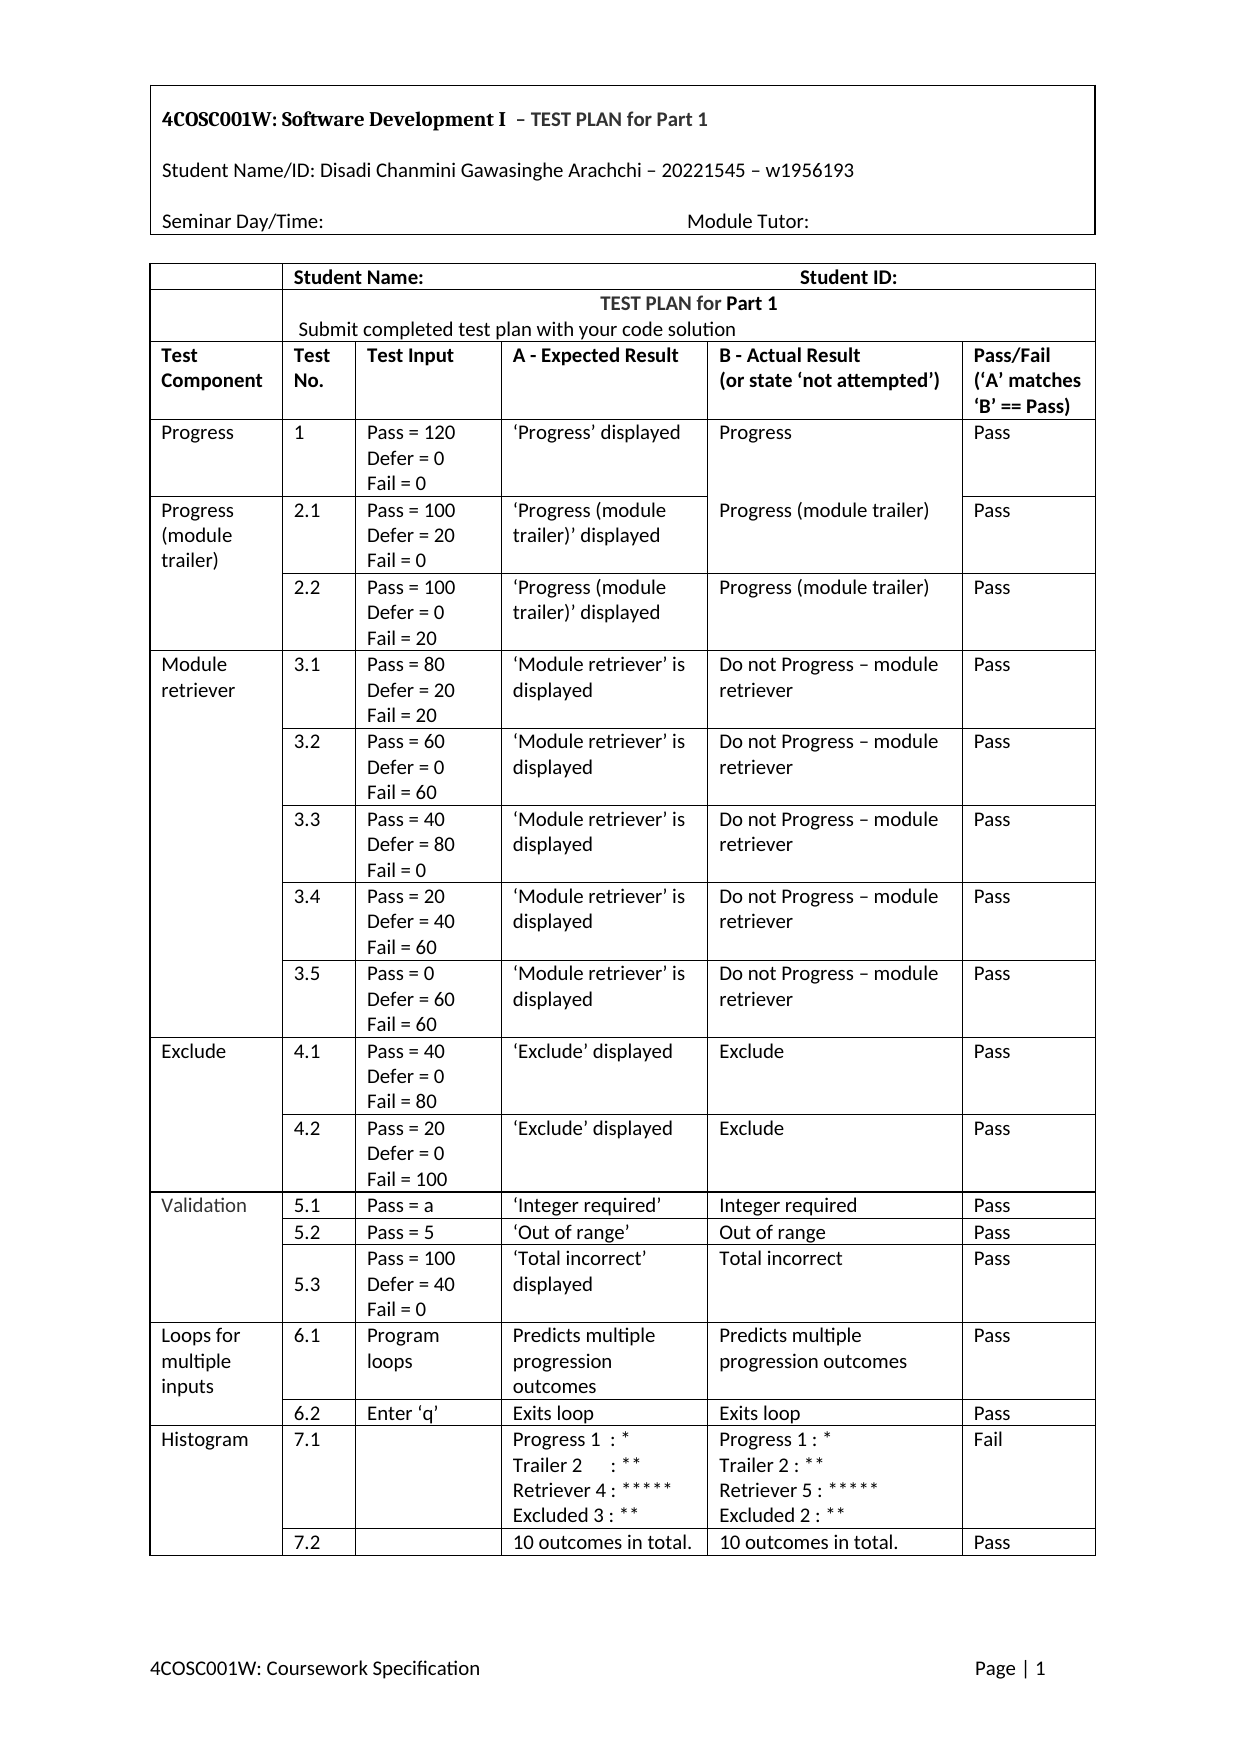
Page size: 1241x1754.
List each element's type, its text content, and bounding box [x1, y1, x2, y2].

table_cell Progress (module trailer) [708, 496, 962, 573]
table_cell Pass = 0 Defer = 60 Fail = 60 [356, 961, 501, 1037]
table_cell Pass [963, 1529, 1095, 1554]
table_cell ‘Integer required’ [502, 1193, 707, 1218]
table_cell 5.1 [283, 1193, 355, 1218]
table_cell 3.1 [283, 651, 355, 728]
table_cell 10 outcomes in total. [502, 1529, 707, 1554]
table_cell ‘Progress’ displayed [502, 420, 707, 496]
table_cell 2.2 [283, 574, 355, 650]
table_cell Pass = 80 Defer = 20 Fail = 20 [356, 651, 501, 728]
table_cell 3.5 [283, 961, 355, 1037]
table_cell Pass [963, 883, 1095, 959]
table_cell ‘Module retriever’ is displayed [502, 806, 707, 882]
table_cell 2.1 [283, 497, 355, 573]
table_cell Pass = 40 Defer = 0 Fail = 80 [356, 1038, 501, 1114]
table_cell Program loops [356, 1323, 501, 1399]
table_cell B - Actual Result (or state ‘not attempted’) [708, 342, 962, 418]
table_cell Test No. [283, 342, 355, 418]
table_cell Progress (module trailer) [151, 497, 282, 650]
table_cell 5.2 [283, 1219, 355, 1244]
table_cell ‘Module retriever’ is displayed [502, 961, 707, 1037]
table_cell ‘Module retriever’ is displayed [502, 729, 707, 805]
table_cell Pass [963, 1400, 1095, 1425]
table_cell Module retriever [151, 651, 282, 1037]
table_cell 3.3 [283, 806, 355, 882]
table_cell ‘Exclude’ displayed [502, 1115, 707, 1191]
table_cell [356, 1426, 501, 1528]
table_cell Total incorrect [708, 1245, 962, 1322]
table_header [151, 264, 282, 289]
table_cell Predicts multiple progression outcomes [708, 1323, 962, 1399]
table_cell Test Input [356, 342, 501, 418]
table_cell Progress 1 : * Trailer 2 : ** Retriever 5 : ***** Excluded 2 : ** [708, 1426, 962, 1528]
table_cell 6.2 [283, 1400, 355, 1425]
table_cell ‘Progress (module trailer)’ displayed [502, 497, 707, 573]
table_cell Do not Progress – module retriever [708, 806, 962, 882]
table_cell Exclude [708, 1115, 962, 1191]
table_cell Pass = 5 [356, 1219, 501, 1244]
table_cell 3.4 [283, 883, 355, 959]
table_cell [151, 290, 282, 341]
table_cell Predicts multiple progression outcomes [502, 1323, 707, 1399]
table_cell ‘Module retriever’ is displayed [502, 883, 707, 959]
table_cell Histogram [151, 1426, 282, 1554]
table_header 4COSC001W: Software Development I – TEST PLAN for Part 1 Student Name/ID: Disadi Chanmini Gawasinghe Arachchi – 20221545 – w1956193 Seminar Day/Time: Module Tutor: [151, 86, 1094, 233]
table_cell ‘Total incorrect’ displayed [502, 1245, 707, 1322]
table_cell Out of range [708, 1219, 962, 1244]
table_header Student Name: Student ID: [283, 264, 1095, 289]
table_cell Pass = 120 Defer = 0 Fail = 0 [356, 420, 501, 496]
table_cell Pass = a [356, 1193, 501, 1218]
table_cell TEST PLAN for Part 1 Submit completed test plan with your code solution [283, 290, 1095, 341]
table_cell ‘Module retriever’ is displayed [502, 651, 707, 728]
table_cell Pass [963, 961, 1095, 1037]
table_cell Pass [963, 1219, 1095, 1244]
table_cell Pass [963, 651, 1095, 728]
table_cell Exclude [151, 1038, 282, 1191]
table_cell ‘Exclude’ displayed [502, 1038, 707, 1114]
table_cell Pass [963, 1115, 1095, 1191]
table_cell Pass = 100 Defer = 40 Fail = 0 [356, 1245, 501, 1322]
table_cell [356, 1529, 501, 1554]
table_cell Integer required [708, 1193, 962, 1218]
table_cell Progress 1 : * Trailer 2 : ** Retriever 4 : ***** Excluded 3 : ** [502, 1426, 707, 1528]
table_cell Pass [963, 574, 1095, 650]
table_cell Do not Progress – module retriever [708, 883, 962, 959]
table_cell Pass [963, 1323, 1095, 1399]
table_cell Validation [151, 1193, 282, 1322]
table_cell ‘Out of range’ [502, 1219, 707, 1244]
table_cell Pass = 100 Defer = 20 Fail = 0 [356, 497, 501, 573]
table_cell 3.2 [283, 729, 355, 805]
table_cell Test Component [151, 342, 282, 418]
table_cell Pass [963, 420, 1095, 496]
table_cell Progress (module trailer) [708, 574, 962, 650]
table_cell Pass [963, 497, 1095, 573]
table_cell Pass [963, 806, 1095, 882]
table_cell 4.2 [283, 1115, 355, 1191]
table_cell 1 [283, 420, 355, 496]
table_cell Progress [708, 420, 962, 496]
table_cell Do not Progress – module retriever [708, 961, 962, 1037]
table_cell 10 outcomes in total. [708, 1529, 962, 1554]
table_cell 4.1 [283, 1038, 355, 1114]
table_cell 5.3 [283, 1245, 355, 1322]
table_cell Enter ‘q’ [356, 1400, 501, 1425]
table_cell Pass = 60 Defer = 0 Fail = 60 [356, 729, 501, 805]
table_cell Exits loop [502, 1400, 707, 1425]
table_cell 7.1 [283, 1426, 355, 1528]
table_cell 6.1 [283, 1323, 355, 1399]
table_cell Pass [963, 1038, 1095, 1114]
table_cell Fail [963, 1426, 1095, 1528]
table_cell Do not Progress – module retriever [708, 729, 962, 805]
table_cell Do not Progress – module retriever [708, 651, 962, 728]
table_cell Pass = 40 Defer = 80 Fail = 0 [356, 806, 501, 882]
table_cell Exclude [708, 1038, 962, 1114]
table_cell A - Expected Result [502, 342, 707, 418]
table_cell Pass = 20 Defer = 40 Fail = 60 [356, 883, 501, 959]
table_cell Pass [963, 1193, 1095, 1218]
table_cell Pass/Fail (‘A’ matches ‘B’ == Pass) [963, 342, 1095, 418]
table_cell Pass [963, 1245, 1095, 1322]
table_cell ‘Progress (module trailer)’ displayed [502, 574, 707, 650]
table_cell 7.2 [283, 1529, 355, 1554]
table_cell Pass = 20 Defer = 0 Fail = 100 [356, 1115, 501, 1191]
table_cell Loops for multiple inputs [151, 1323, 282, 1425]
table_cell Exits loop [708, 1400, 962, 1425]
table_cell Progress [151, 420, 282, 496]
table_cell Pass = 100 Defer = 0 Fail = 20 [356, 574, 501, 650]
table_cell Pass [963, 729, 1095, 805]
